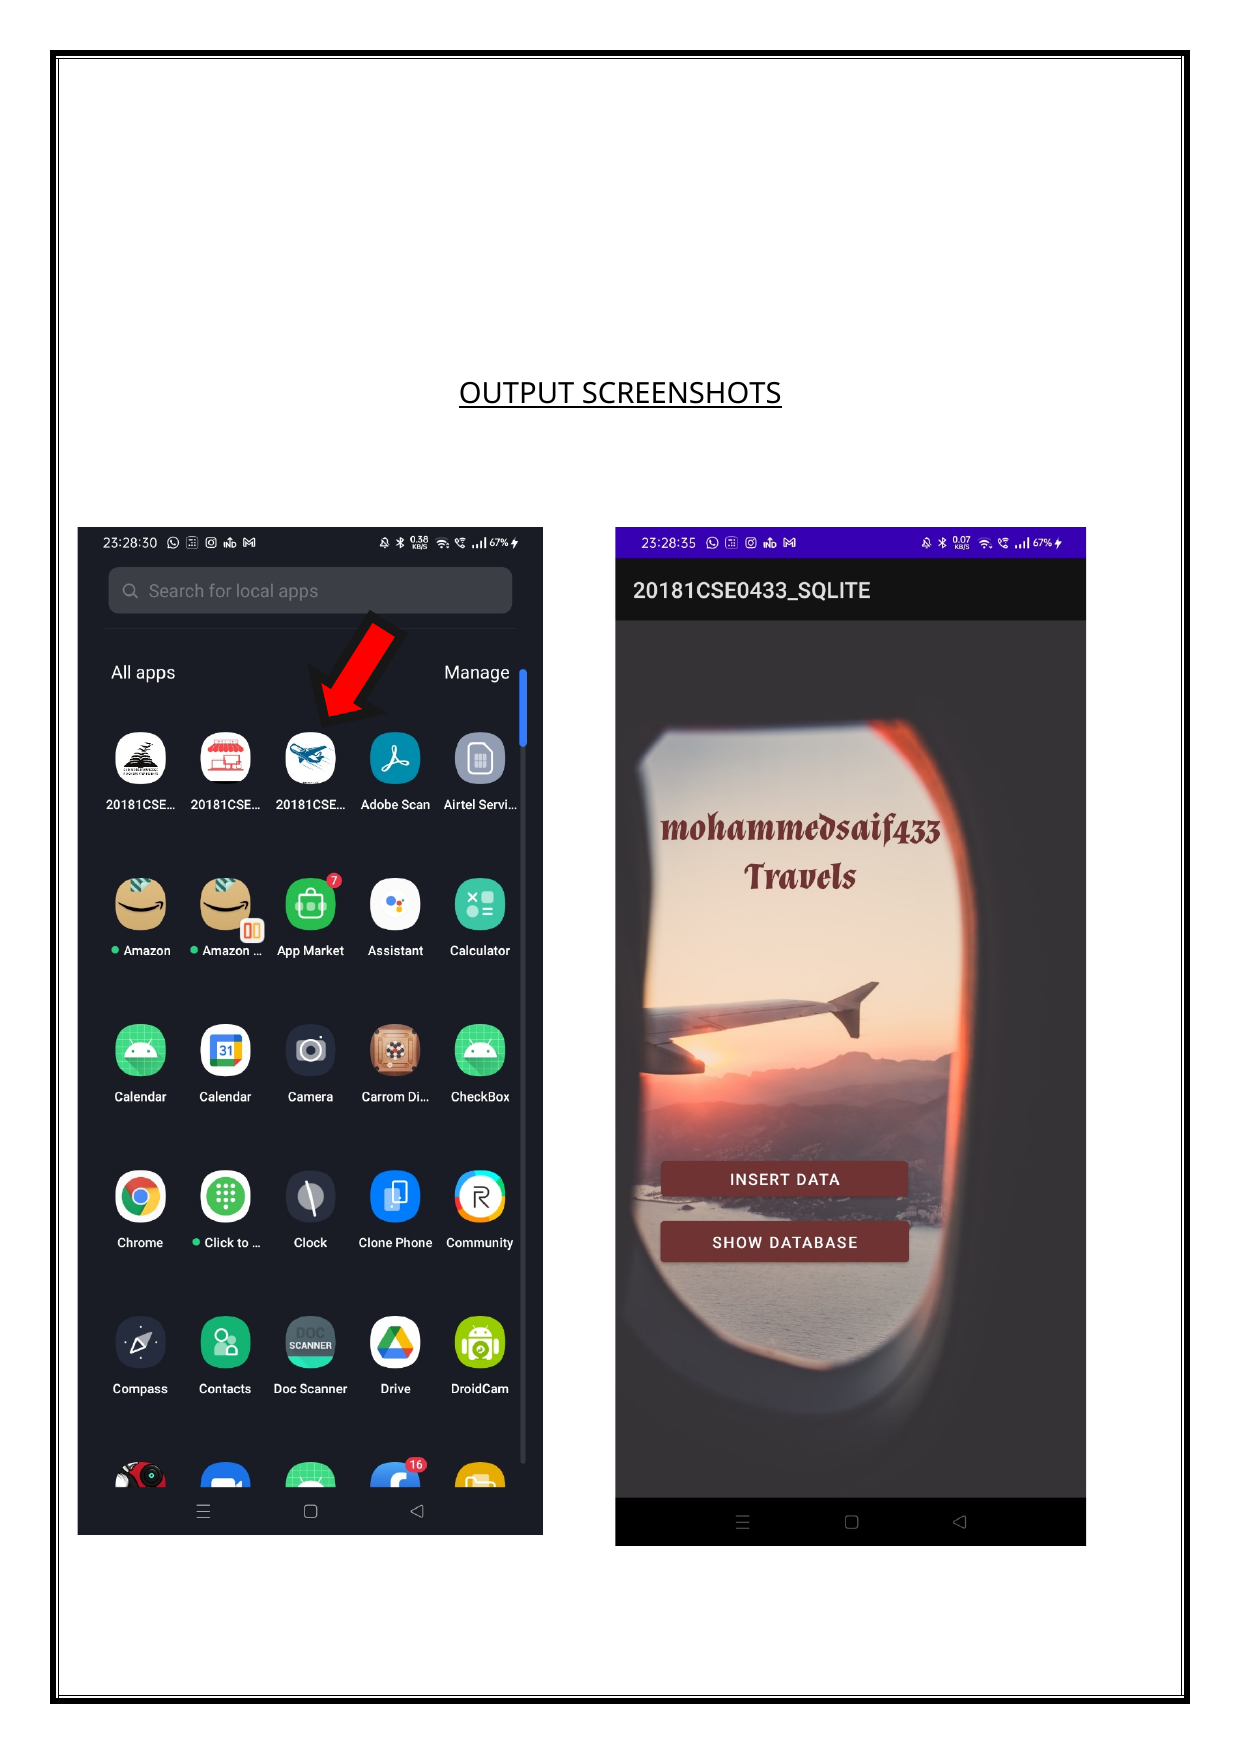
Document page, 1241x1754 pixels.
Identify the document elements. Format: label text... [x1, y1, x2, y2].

text OUTPUT SCREENSHOTS [75, 372, 1165, 412]
picture [77, 527, 543, 1535]
picture [615, 527, 1087, 1546]
